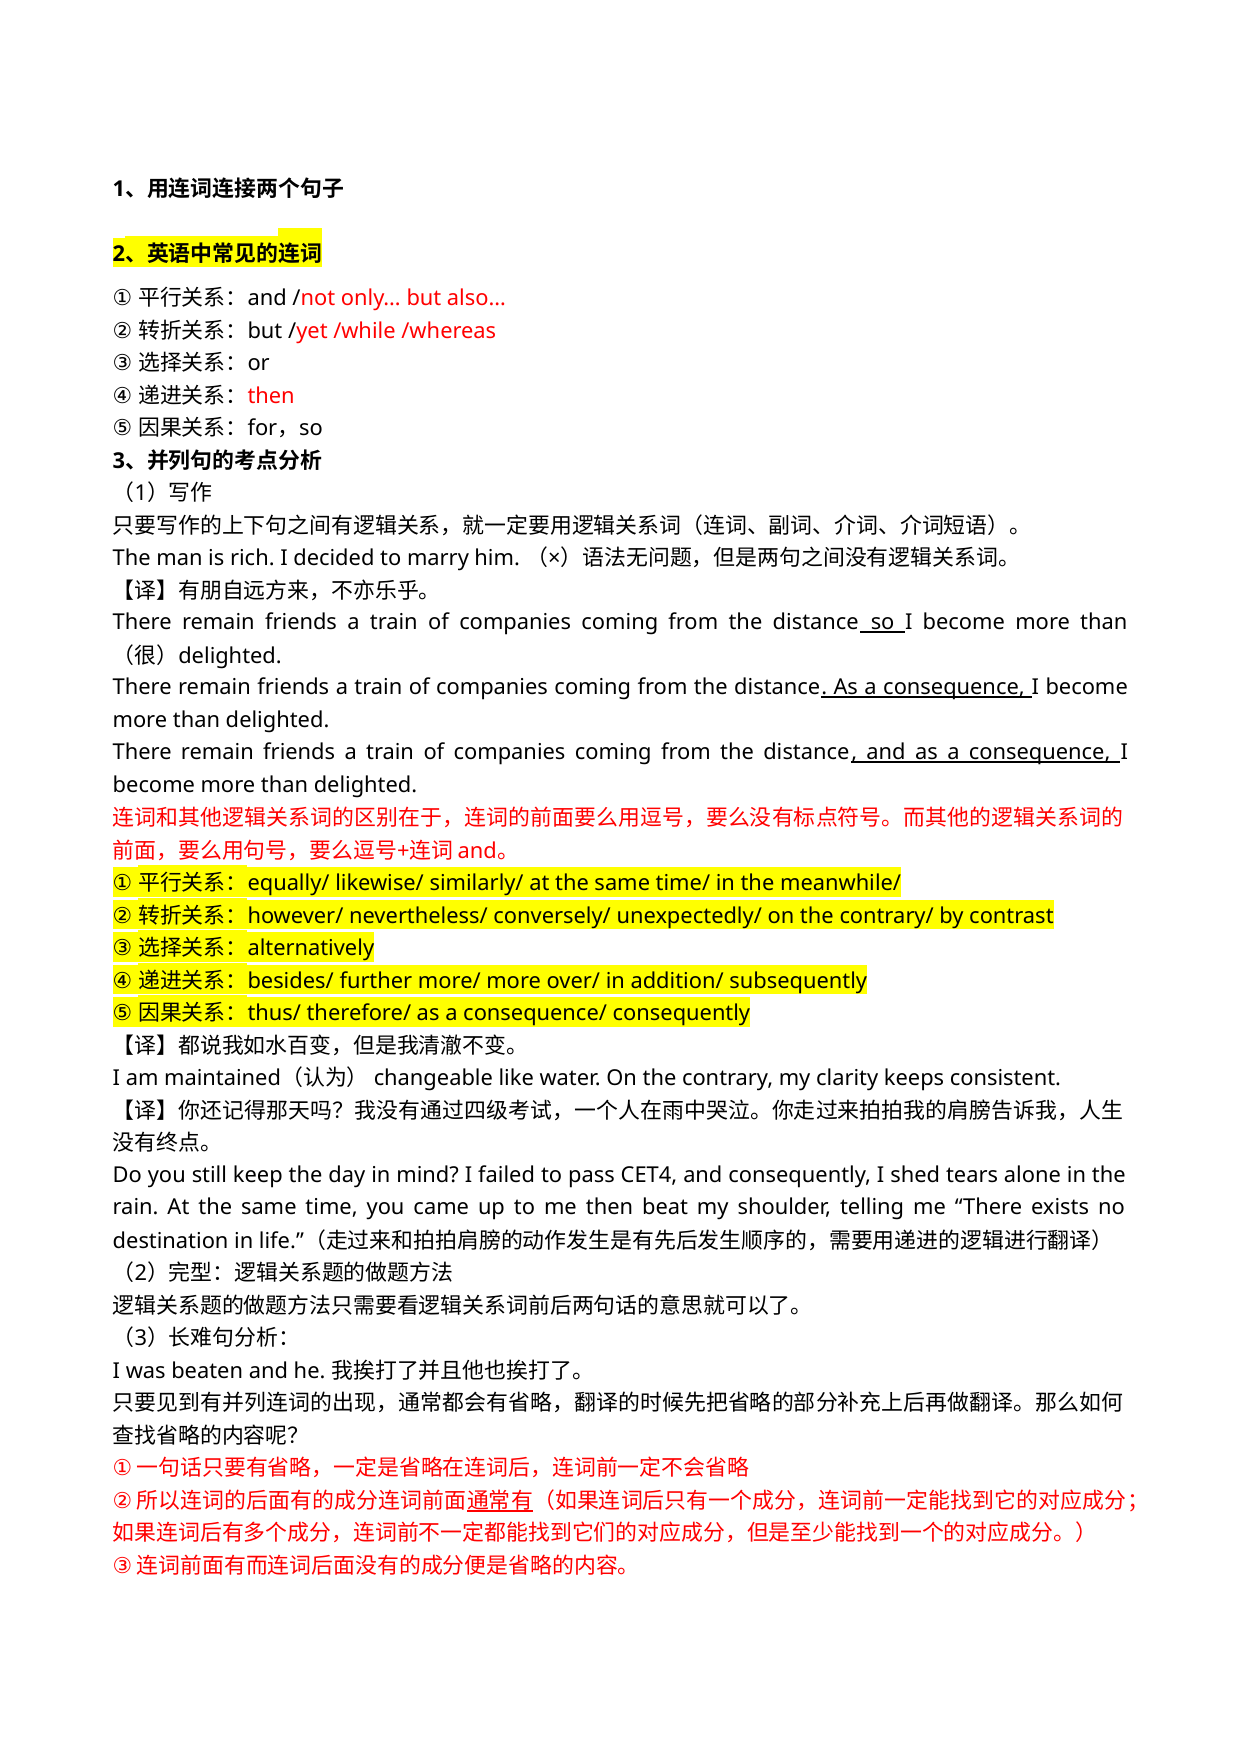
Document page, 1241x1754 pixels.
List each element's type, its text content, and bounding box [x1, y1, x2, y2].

text Do you still keep the day in mind? I failed to pass CET4, and consequently, I shed tears alone in the rain. At the same time, you came up to me then beat my shoulder, telling me “There exists no destination in life.”（走过来和拍拍肩膀的动作发生是有先后发生顺序的，需要用递进的逻辑进行翻译） [112, 1157, 1128, 1255]
text There remain friends a train of companies coming from the distance, and as a consequence, I become more than delighted. [112, 735, 1128, 800]
text ③连词前面有而连词后面没有的成分便是省略的内容。 [112, 1547, 1128, 1580]
text There remain friends a train of companies coming from the distance so I become more than （很）delighted. [112, 605, 1128, 670]
text ⑤ 因果关系：thus/ therefore/ as a consequence/ consequently [247, 995, 1128, 1027]
text There remain friends a train of companies coming from the distance. As a consequence, I become more than delighted. [112, 670, 1128, 735]
text 逻辑关系题的做题方法只需要看逻辑关系词前后两句话的意思就可以了。 [112, 1287, 1128, 1320]
text （1）写作 [112, 475, 1128, 507]
text ②所以连词的后面有的成分连词前面通常有（如果连词后只有一个成分，连词前一定能找到它的对应成分；如果连词后有多个成分，连词前不一定都能找到它们的对应成分，但是至少能找到一个的对应成分。） [112, 1482, 1128, 1547]
text 3、并列句的考点分析 [112, 442, 1128, 475]
text 【译】你还记得那天吗？我没有通过四级考试，一个人在雨中哭泣。你走过来拍拍我的肩膀告诉我，人生没有终点。 [112, 1092, 1128, 1157]
text 1、用连词连接两个句子 [112, 150, 1128, 215]
text The man is rich. I decided to marry him. （×）语法无问题，但是两句之间没有逻辑关系词。 [112, 540, 1128, 572]
text ③ 选择关系：or [112, 345, 1128, 377]
text 只要见到有并列连词的出现，通常都会有省略，翻译的时候先把省略的部分补充上后再做翻译。那么如何查找省略的内容呢？ [112, 1385, 1128, 1450]
text 只要写作的上下句之间有逻辑关系，就一定要用逻辑关系词（连词、副词、介词、介词短语）。 [112, 507, 1128, 540]
text ② 转折关系：however/ nevertheless/ conversely/ unexpectedly/ on the contrary/ by contrast [112, 897, 1128, 930]
text ① 平行关系：and /not only… but also… [112, 280, 1128, 312]
text ⑤ 因果关系：for，so [112, 410, 1128, 442]
text 【译】都说我如水百变，但是我清澈不变。 [112, 1027, 1128, 1060]
text 连词和其他逻辑关系词的区别在于，连词的前面要么用逗号，要么没有标点符号。而其他的逻辑关系词的前面，要么用句号，要么逗号+连词and。 [112, 800, 1128, 865]
text I was beaten and he. 我挨打了并且他也挨打了。 [112, 1352, 1128, 1385]
text ①一句话只要有省略，一定是省略在连词后，连词前一定不会省略 [112, 1450, 1128, 1482]
text ① 平行关系：equally/ likewise/ similarly/ at the same time/ in the meanwhile/ [247, 865, 1128, 897]
text （3）长难句分析： [112, 1320, 1128, 1352]
text （2）完型：逻辑关系题的做题方法 [112, 1255, 1128, 1287]
text 2、英语中常见的连词 [112, 215, 1128, 280]
text ② 转折关系：but /yet /while /whereas [112, 312, 1128, 345]
text ④ 递进关系：then [112, 377, 1128, 410]
text ④ 递进关系：besides/ further more/ more over/ in addition/ subsequently [112, 962, 1128, 995]
text ③ 选择关系：alternatively [247, 930, 1128, 962]
text I am maintained（认为） changeable like water. On the contrary, my clarity keeps consistent. [112, 1060, 1128, 1092]
text 【译】有朋自远方来，不亦乐乎。 [112, 572, 1128, 605]
